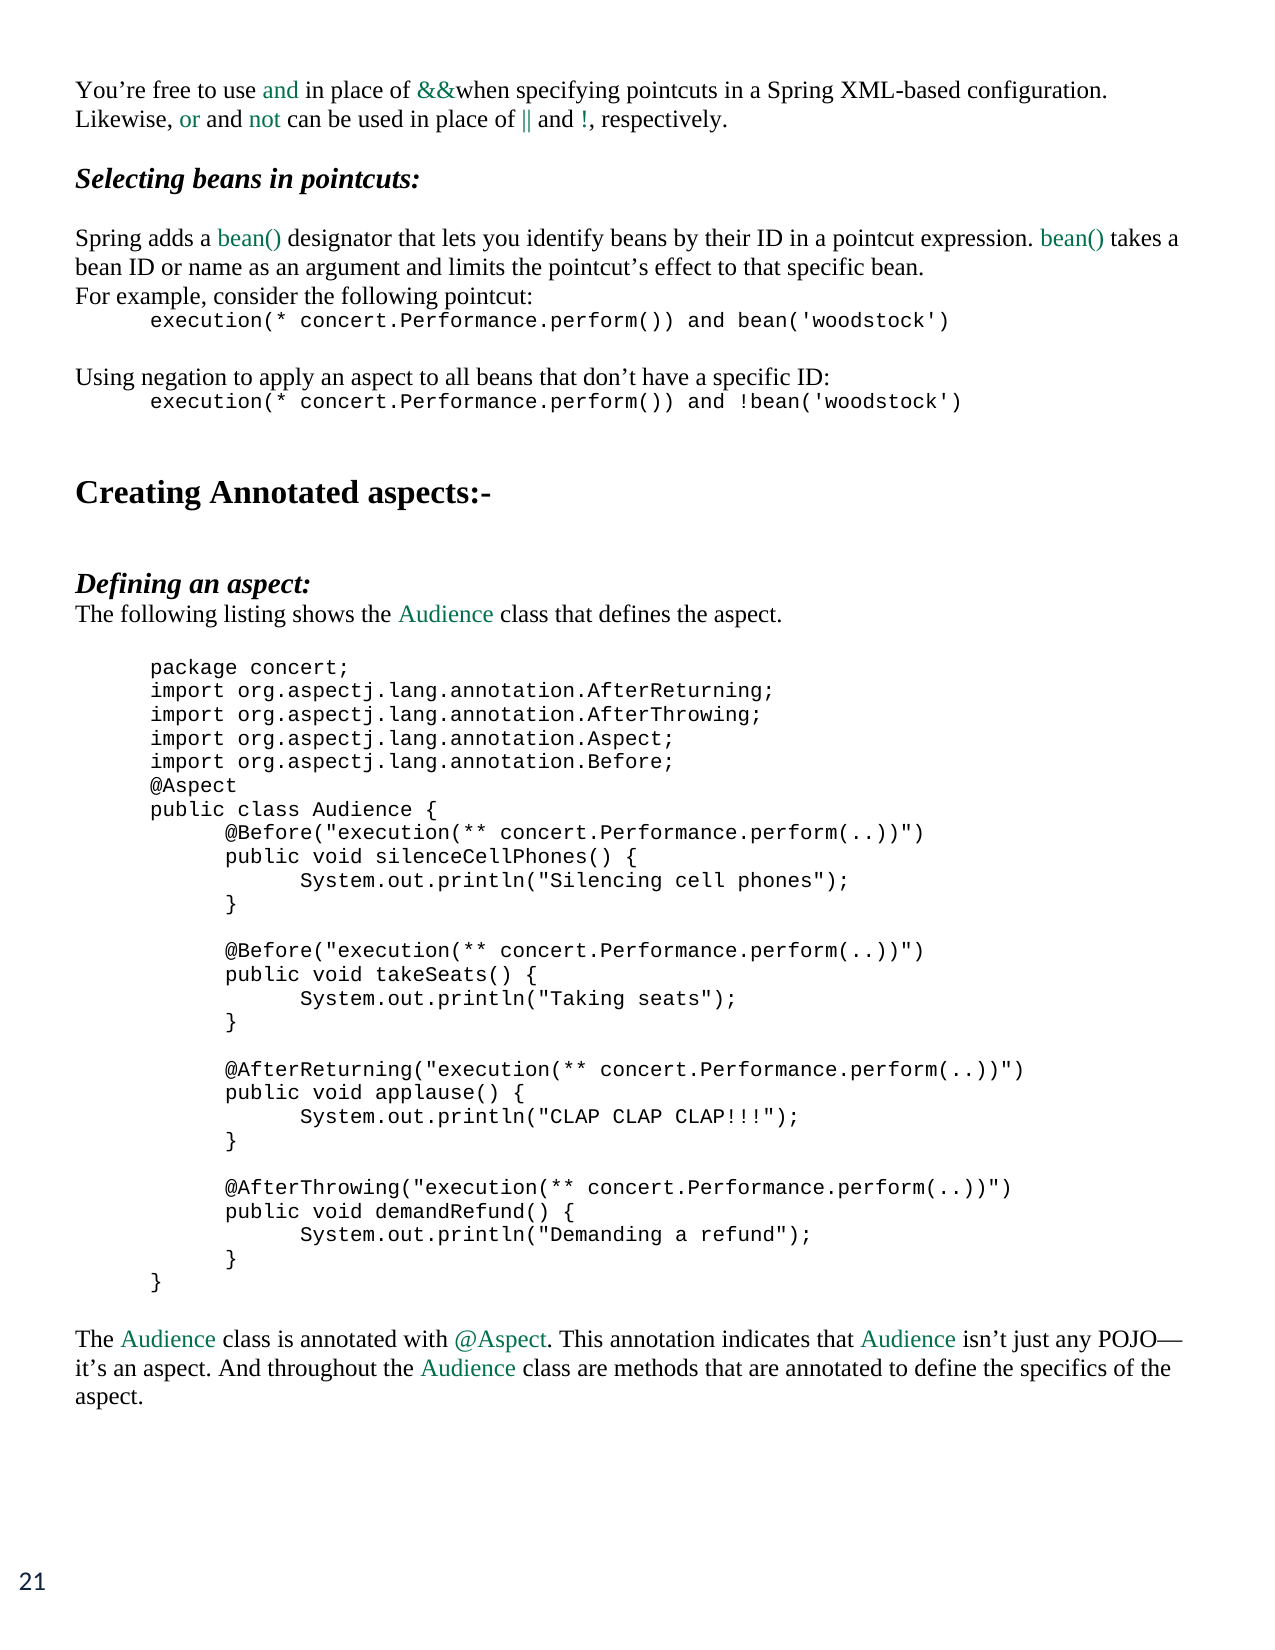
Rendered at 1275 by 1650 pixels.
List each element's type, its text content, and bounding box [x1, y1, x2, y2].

text public void demandRefund() { [225, 1201, 1200, 1224]
text package concert; [150, 657, 1200, 680]
text System.out.println("CLAP CLAP CLAP!!!"); [225, 1106, 1200, 1130]
text System.out.println("Demanding a refund"); [225, 1224, 1200, 1248]
text Selecting beans in pointcuts: [75, 161, 1200, 195]
text public void takeSeats() { [225, 964, 1200, 988]
text } [225, 893, 1200, 917]
text System.out.println("Silencing cell phones"); [225, 869, 1200, 893]
text import org.aspectj.lang.annotation.Before; [150, 751, 1200, 775]
text For example, consider the following pointcut: [75, 281, 1200, 310]
text @Aspect [150, 775, 1200, 799]
text @Before("execution(** concert.Performance.perform(..))") [225, 941, 1200, 964]
text public void silenceCellPhones() { [225, 846, 1200, 869]
text You’re free to use and in place of &&when specifying pointcuts in a Spring XML-based configuration. Likewise, or and not can be used in place of || and !, respectively. [75, 75, 1200, 132]
text Creating Annotated aspects:- [75, 472, 1200, 510]
text The following listing shows the Audience class that defines the aspect. [75, 599, 1200, 628]
text import org.aspectj.lang.annotation.AfterThrowing; [150, 704, 1200, 728]
text The Audience class is annotated with @Aspect. This annotation indicates that Audience isn’t just any POJO—it’s an aspect. And throughout the Audience class are methods that are annotated to define the specifics of the aspect. [75, 1324, 1200, 1410]
text Using negation to apply an aspect to all beans that don’t have a specific ID: [75, 362, 1200, 391]
text execution(* concert.Performance.perform()) and bean('woodstock') [150, 310, 1200, 333]
text System.out.println("Taking seats"); [225, 988, 1200, 1011]
text import org.aspectj.lang.annotation.AfterReturning; [150, 680, 1200, 704]
text @Before("execution(** concert.Performance.perform(..))") [225, 822, 1200, 846]
text @AfterReturning("execution(** concert.Performance.perform(..))") [225, 1059, 1200, 1082]
text public void applause() { [225, 1082, 1200, 1106]
text @AfterThrowing("execution(** concert.Performance.perform(..))") [225, 1177, 1200, 1201]
text Defining an aspect: [75, 566, 1200, 599]
text import org.aspectj.lang.annotation.Aspect; [150, 728, 1200, 751]
text Spring adds a bean() designator that lets you identify beans by their ID in a pointcut expression. bean() takes a bean ID or name as an argument and limits the pointcut’s effect to that specific bean. [75, 223, 1200, 281]
text } [225, 1011, 1200, 1035]
text public class Audience { [150, 799, 1200, 822]
text execution(* concert.Performance.perform()) and !bean('woodstock') [150, 391, 1200, 414]
text } [225, 1248, 1200, 1272]
text } [150, 1272, 1200, 1295]
text } [225, 1130, 1200, 1153]
